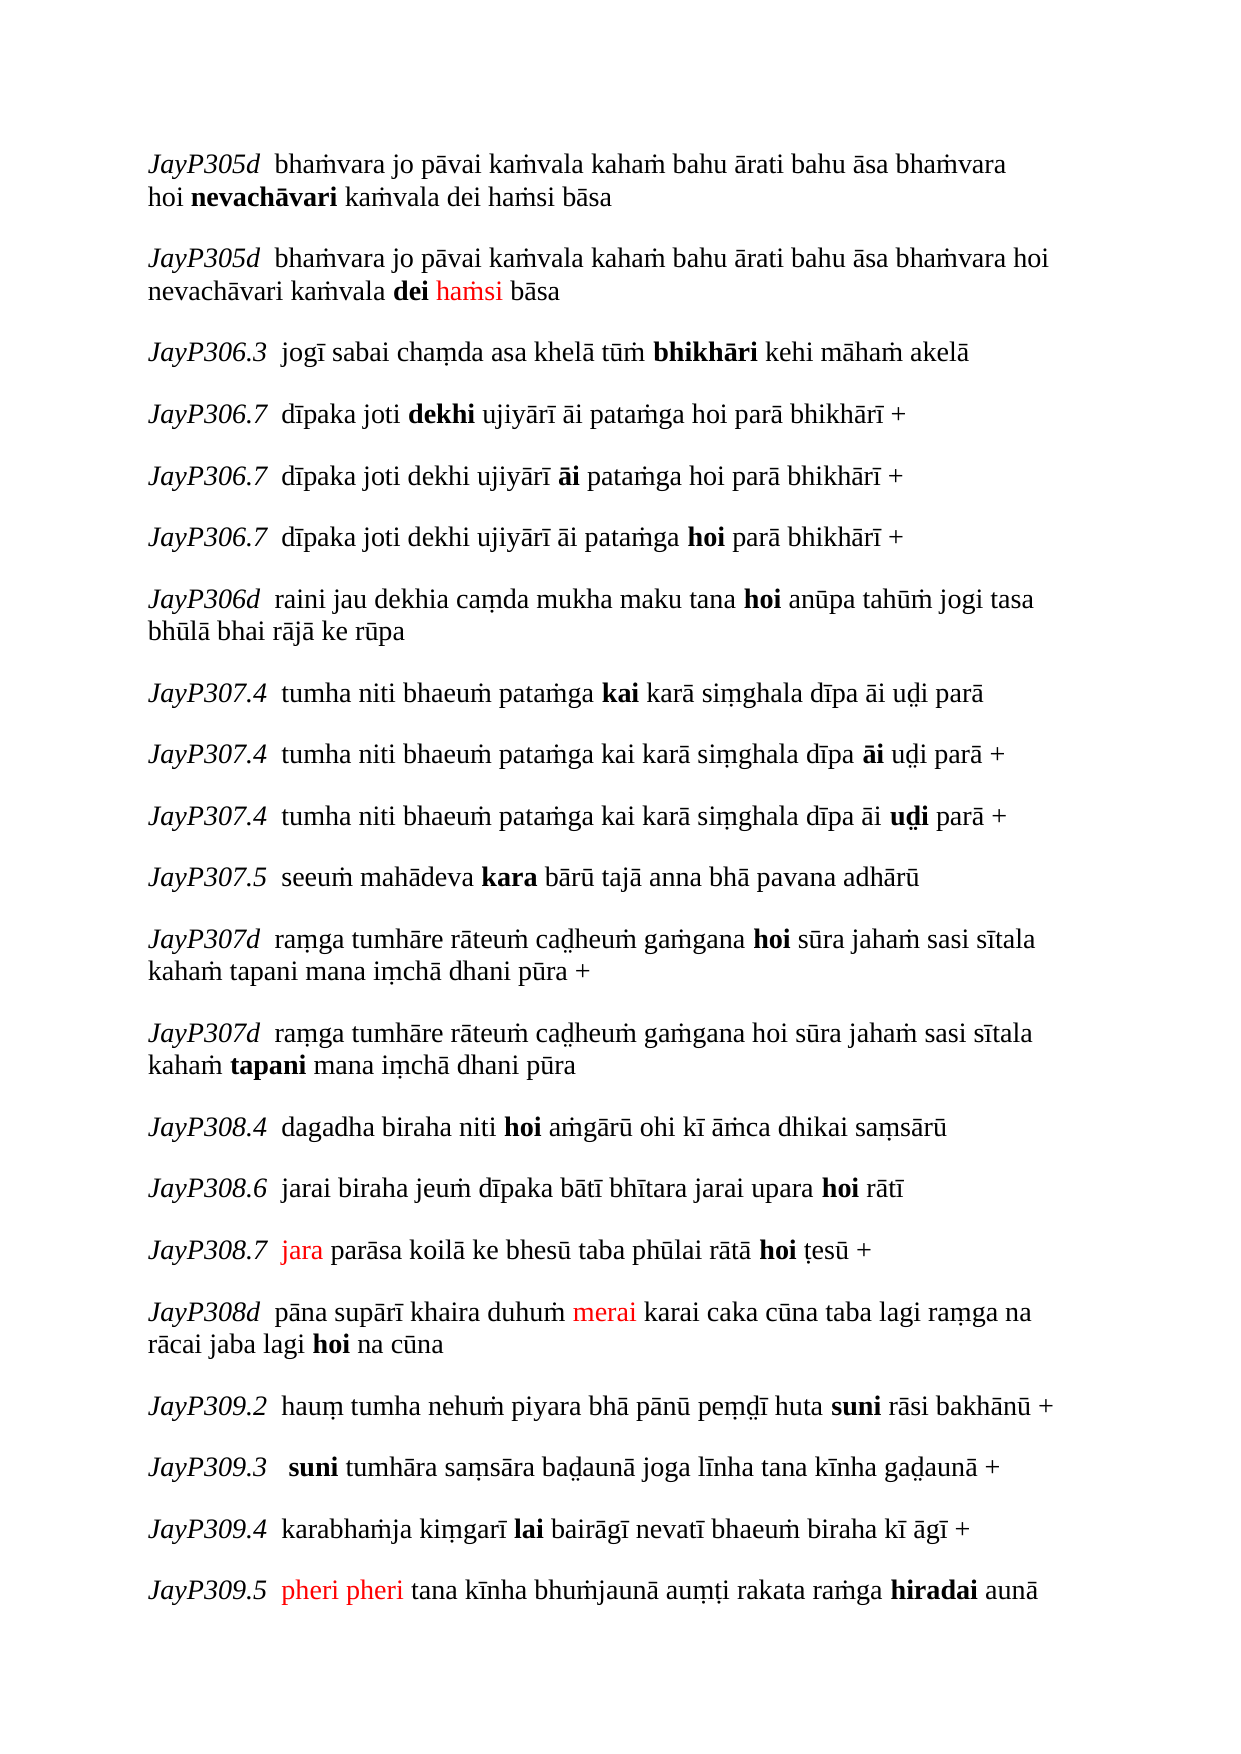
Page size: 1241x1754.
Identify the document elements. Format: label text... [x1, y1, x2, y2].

text JayP307.4 tumha niti bhaeuṁ pataṁga kai karā siṃghala dīpa āi ud̤i parā + [148, 799, 1093, 831]
text JayP307d raṃga tumhāre rāteuṁ cad̤heuṁ gaṁgana hoi sūra jahaṁ sasi sītala kahaṁ tapani mana iṃchā dhani pūra [148, 1016, 1093, 1081]
text JayP306.7 dīpaka joti dekhi ujiyārī āi pataṁga hoi parā bhikhārī + [148, 459, 1093, 491]
text JayP309.2 hauṃ tumha nehuṁ piyara bhā pānū peṃd̤ī huta suni rāsi bakhānū + [148, 1388, 1093, 1421]
text JayP308.6 jarai biraha jeuṁ dīpaka bātī bhītara jarai upara hoi rātī [148, 1171, 1093, 1204]
text JayP306d raini jau dekhia caṃda mukha maku tana hoi anūpa tahūṁ jogi tasa bhūlā bhai rājā ke rūpa [148, 582, 1093, 647]
text JayP307d raṃga tumhāre rāteuṁ cad̤heuṁ gaṁgana hoi sūra jahaṁ sasi sītala kahaṁ tapani mana iṃchā dhani pūra + [148, 922, 1093, 987]
text JayP307.4 tumha niti bhaeuṁ pataṁga kai karā siṃghala dīpa āi ud̤i parā + [148, 737, 1093, 770]
text JayP307.5 seeuṁ mahādeva kara bārū tajā anna bhā pavana adhārū [148, 860, 1093, 893]
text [148, 242, 1093, 306]
text JayP306.7 dīpaka joti dekhi ujiyārī āi pataṁga hoi parā bhikhārī + [148, 520, 1093, 553]
text JayP309.3 suni tumhāra saṃsāra bad̤aunā joga līnha tana kīnha gad̤aunā + [148, 1450, 1093, 1482]
text JayP309.5 pheri pheri tana kīnha bhuṁjaunā auṃṭi rakata raṁga hiradai aunā [148, 1573, 1093, 1606]
text JayP308d pāna supārī khaira duhuṁ merai karai caka cūna taba lagi raṃga na rācai jaba lagi hoi na cūna [148, 1294, 1093, 1359]
text JayP308.4 dagadha biraha niti hoi aṁgārū ohi kī āṁca dhikai saṃsārū [148, 1110, 1093, 1142]
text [148, 148, 1093, 212]
text JayP307.4 tumha niti bhaeuṁ pataṁga kai karā siṃghala dīpa āi ud̤i parā [148, 676, 1093, 708]
text JayP306.3 jogī sabai chaṃda asa khelā tūṁ bhikhāri kehi māhaṁ akelā [148, 336, 1093, 368]
text JayP308.7 jara parāsa koilā ke bhesū taba phūlai rātā hoi ṭesū + [148, 1233, 1093, 1265]
text JayP309.4 karabhaṁja kiṃgarī lai bairāgī nevatī bhaeuṁ biraha kī āgī + [148, 1512, 1093, 1544]
text JayP306.7 dīpaka joti dekhi ujiyārī āi pataṁga hoi parā bhikhārī + [148, 397, 1093, 429]
